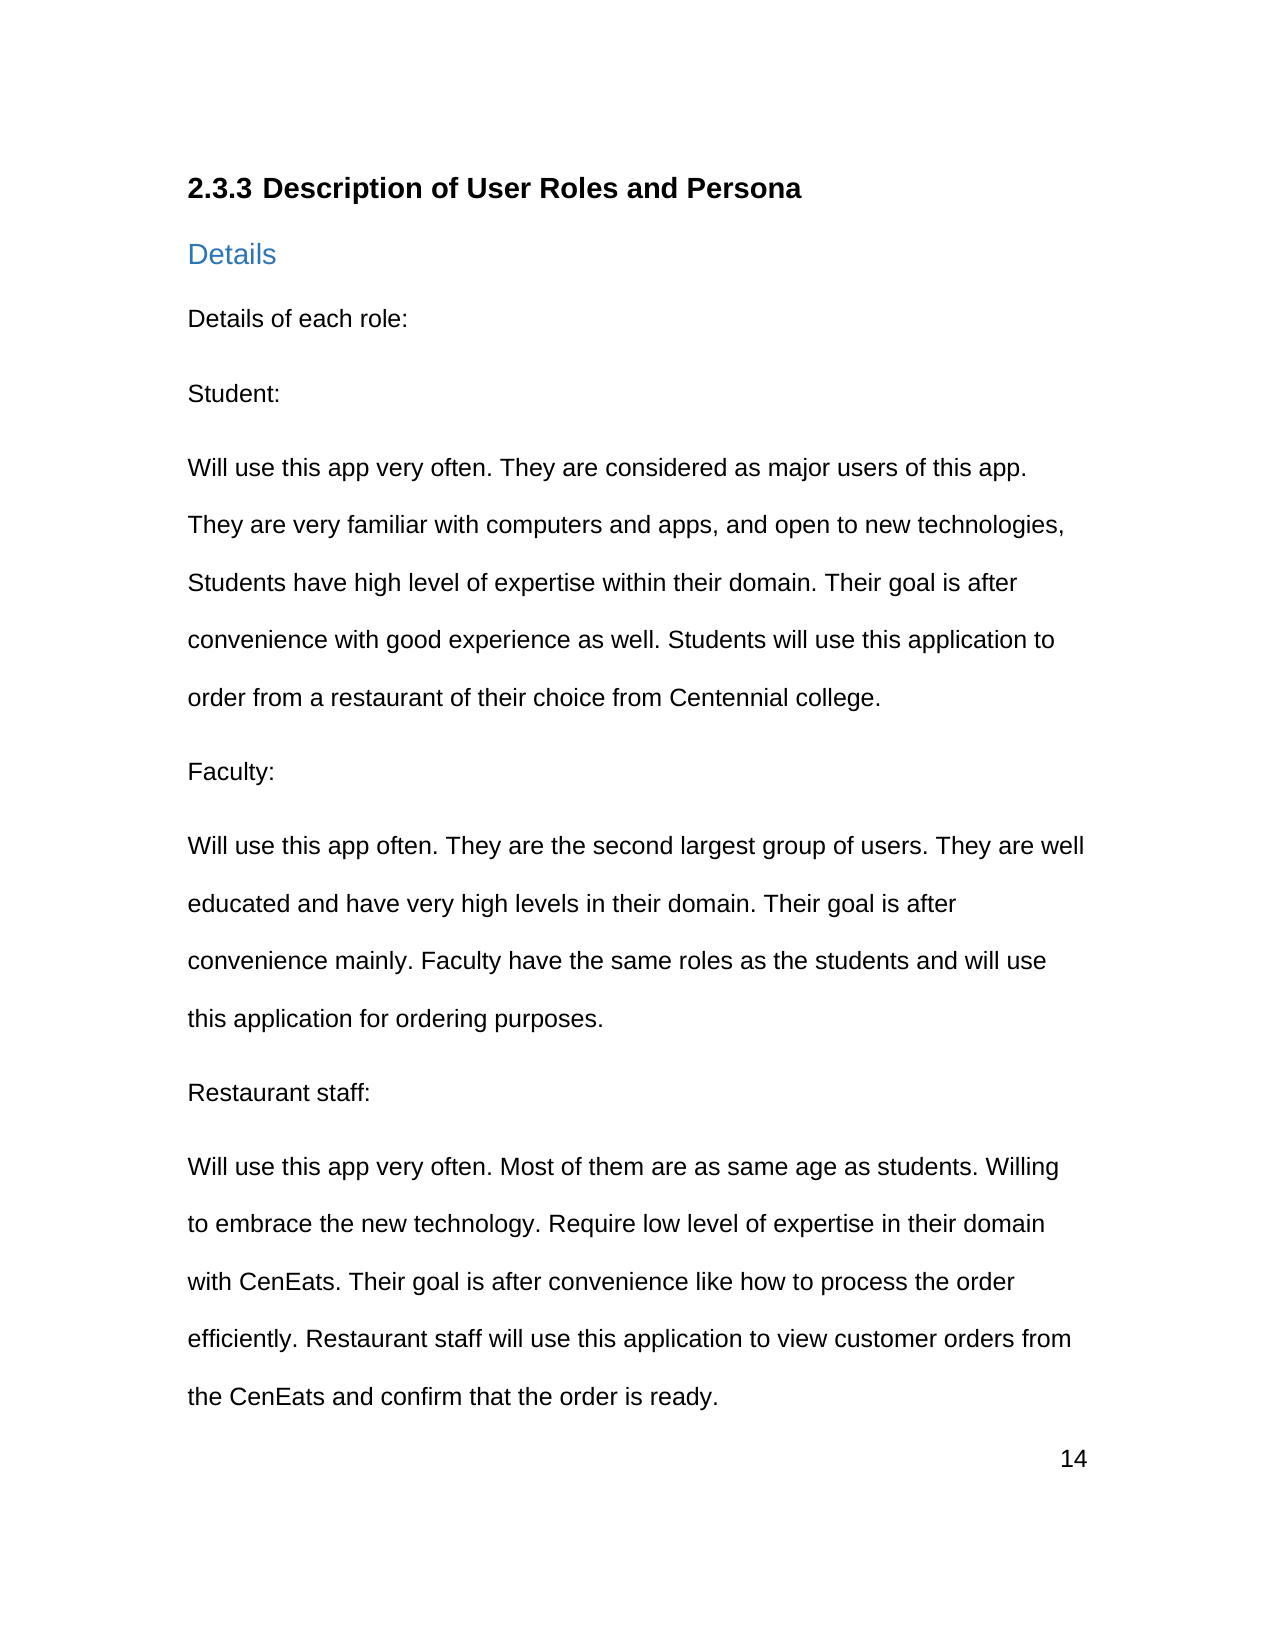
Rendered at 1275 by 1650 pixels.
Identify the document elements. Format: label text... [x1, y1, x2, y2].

text Will use this app very often. Most of them are as same age as students. Willing to embrace the new technology. Require low level of expertise in their domain with CenEats. Their goal is after convenience like how to process the order efficiently. Restaurant staff will use this application to view customer orders from the CenEats and confirm that the order is ready. [187, 1152, 1087, 1411]
text Faculty: [187, 757, 1087, 786]
subtitle 2.3.3 Description of User Roles and Persona [187, 171, 1087, 204]
text Will use this app very often. They are considered as major users of this app. They are very familiar with computers and apps, and open to new technologies, Students have high level of expertise within their domain. Their goal is after convenience with good experience as well. Students will use this application to order from a restaurant of their choice from Centennial college. [187, 453, 1087, 711]
text Will use this app often. They are the second largest group of users. They are well educated and have very high levels in their domain. Their goal is after convenience mainly. Faculty have the same roles as the students and will use this application for ordering purposes. [187, 831, 1087, 1032]
subtitle Details [187, 237, 1087, 271]
text Restaurant staff: [187, 1078, 1087, 1106]
text Details of each role: [187, 304, 1087, 333]
text Student: [187, 378, 1087, 407]
